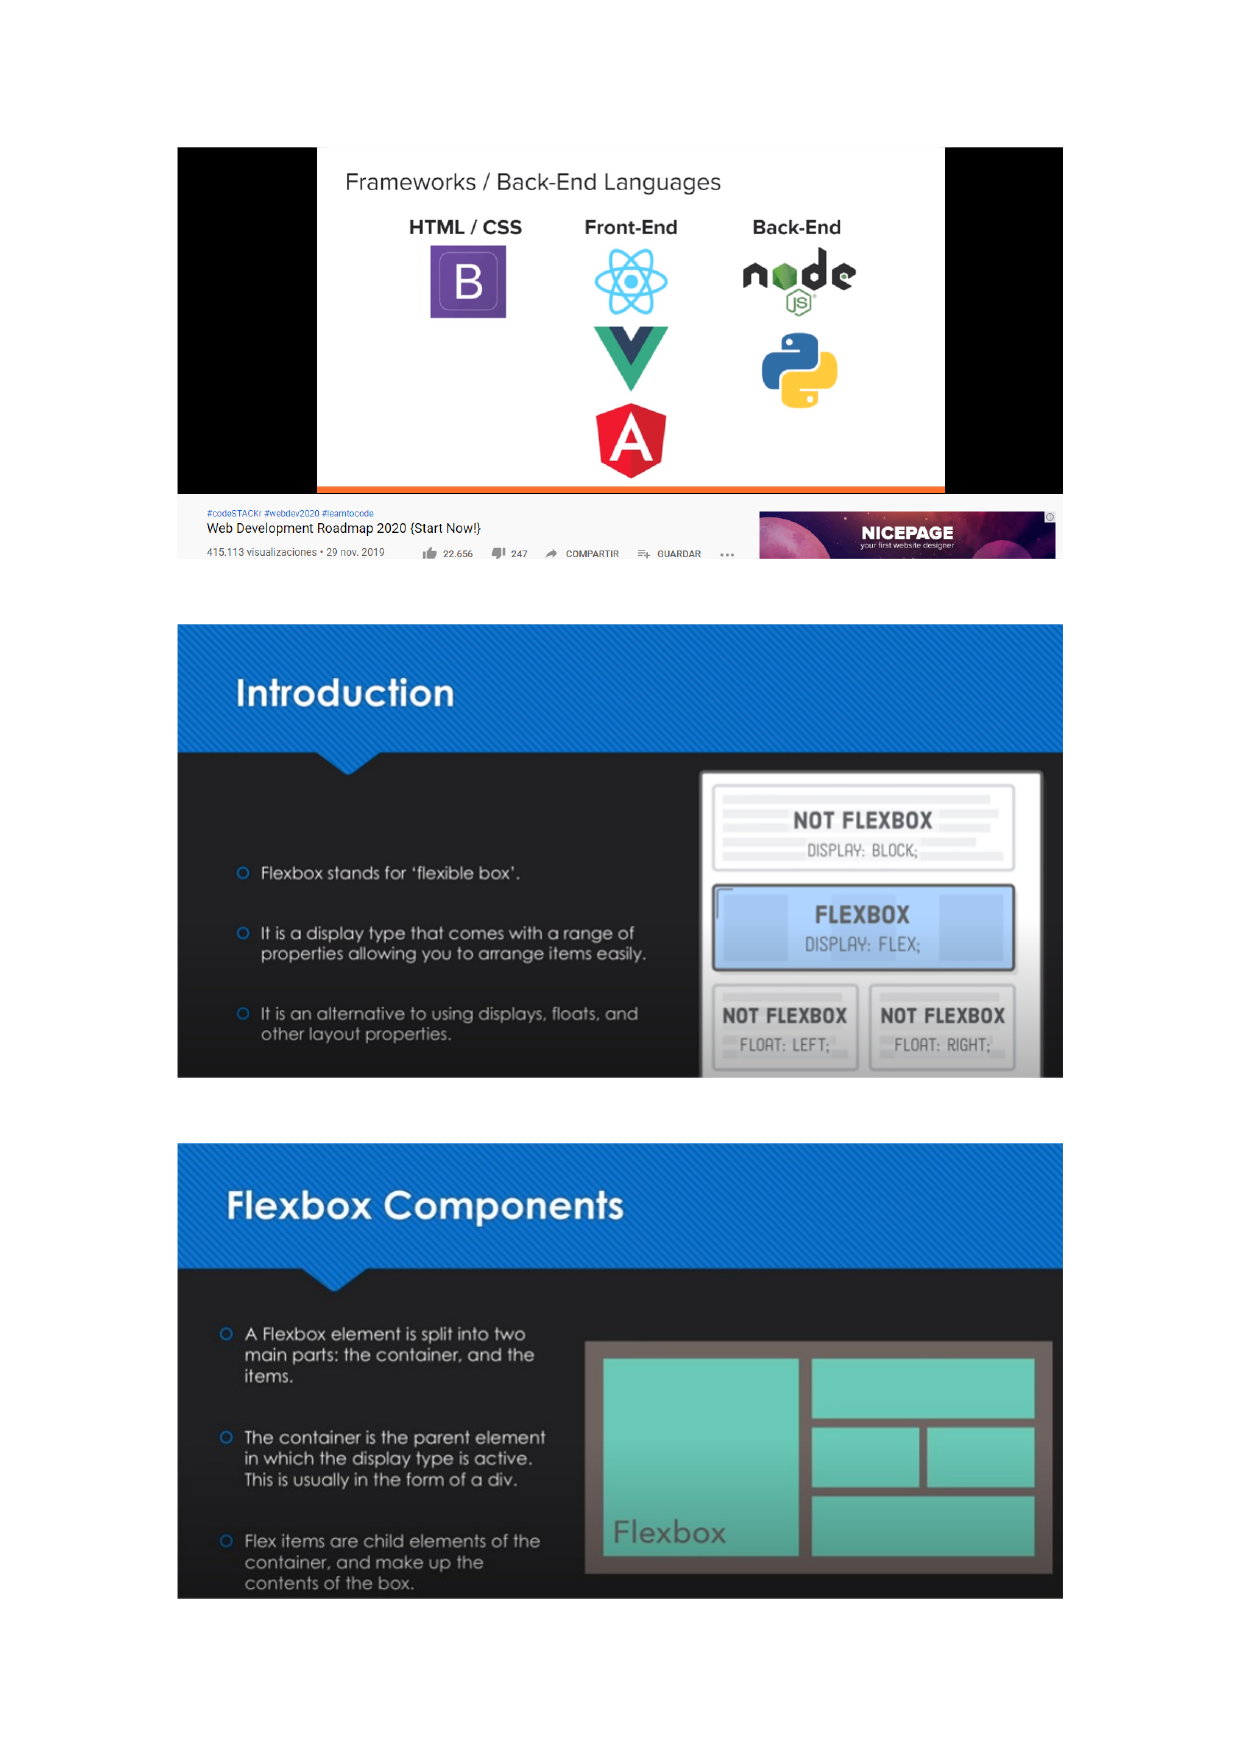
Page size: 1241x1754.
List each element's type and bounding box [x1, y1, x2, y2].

picture [177, 624, 1063, 1078]
picture [177, 1143, 1063, 1599]
picture [177, 147, 1063, 559]
